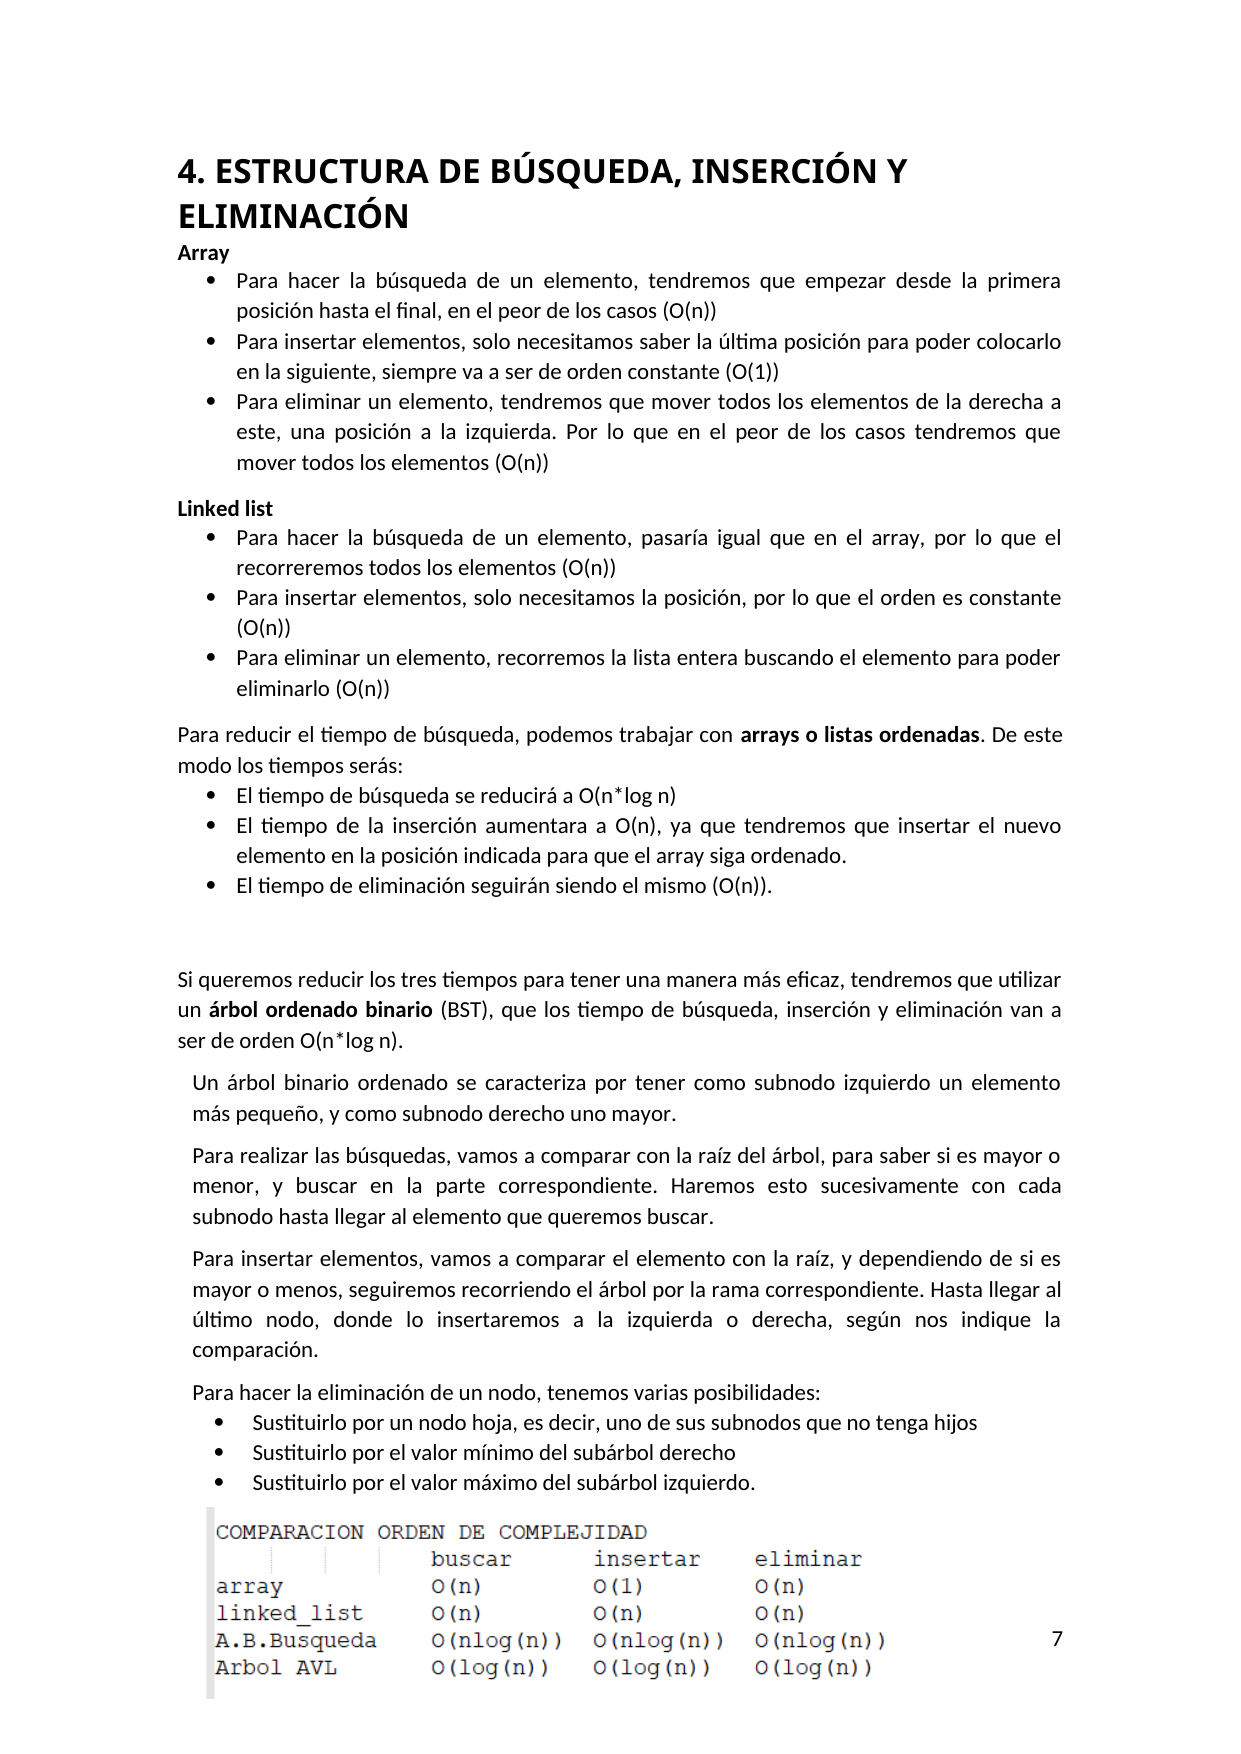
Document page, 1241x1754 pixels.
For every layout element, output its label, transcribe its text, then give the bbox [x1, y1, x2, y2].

text Si queremos reducir los tres tiempos para tener una manera más eficaz, tendremos que utilizar un árbol ordenado binario (BST), que los tiempo de búsqueda, inserción y eliminación van a ser de orden O(n*log n). [177, 965, 1063, 1054]
list Sustituirlo por el valor mínimo del subárbol derecho [215, 1438, 1063, 1466]
list El tiempo de búsqueda se reducirá a O(n*log n) [207, 781, 1063, 809]
text Un árbol binario ordenado se caracteriza por tener como subnodo izquierdo un elemento más pequeño, y como subnodo derecho uno mayor. [192, 1068, 1063, 1127]
list Sustituirlo por un nodo hoja, es decir, uno de sus subnodos que no tenga hijos [215, 1408, 1063, 1436]
list Para eliminar un elemento, recorremos la lista entera buscando el elemento para poder eliminarlo (O(n)) [207, 643, 1063, 702]
list Para eliminar un elemento, tendremos que mover todos los elementos de la derecha a este, una posición a la izquierda. Por lo que en el peor de los casos tendremos que mover todos los elementos (O(n)) [207, 387, 1063, 476]
list Para hacer la búsqueda de un elemento, tendremos que empezar desde la primera posición hasta el final, en el peor de los casos (O(n)) [207, 266, 1063, 325]
text Linked list [177, 494, 1063, 523]
list El tiempo de la inserción aumentara a O(n), ya que tendremos que insertar el nuevo elemento en la posición indicada para que el array siga ordenado. [207, 811, 1063, 869]
text Para hacer la eliminación de un nodo, tenemos varias posibilidades: [192, 1378, 1063, 1406]
list Para insertar elementos, solo necesitamos saber la última posición para poder colocarlo en la siguiente, siempre va a ser de orden constante (O(1)) [207, 327, 1063, 385]
text Para reducir el tiempo de búsqueda, podemos trabajar con arrays o listas ordenadas. De este modo los tiempos serás: [177, 721, 1063, 779]
text Para realizar las búsquedas, vamos a comparar con la raíz del árbol, para saber si es mayor o menor, y buscar en la parte correspondiente. Haremos esto sucesivamente con cada subnodo hasta llegar al elemento que queremos buscar. [192, 1141, 1063, 1230]
list Sustituirlo por el valor máximo del subárbol izquierdo. [215, 1468, 1063, 1496]
list Para insertar elementos, solo necesitamos la posición, por lo que el orden es constante (O(n)) [207, 583, 1063, 641]
text Para insertar elementos, vamos a comparar el elemento con la raíz, y dependiendo de si es mayor o menos, seguiremos recorriendo el árbol por la rama correspondiente. Hasta llegar al último nodo, donde lo insertaremos a la izquierda o derecha, según nos indique la comparación. [192, 1244, 1063, 1363]
list Para hacer la búsqueda de un elemento, pasaría igual que en el array, por lo que el recorreremos todos los elementos (O(n)) [207, 523, 1063, 581]
subtitle 4. ESTRUCTURA DE BÚSQUEDA, INSERCIÓN Y ELIMINACIÓN [177, 148, 1063, 238]
list El tiempo de eliminación seguirán siendo el mismo (O(n)). [207, 872, 1063, 899]
text Array [177, 238, 1063, 266]
picture [206, 1507, 891, 1699]
